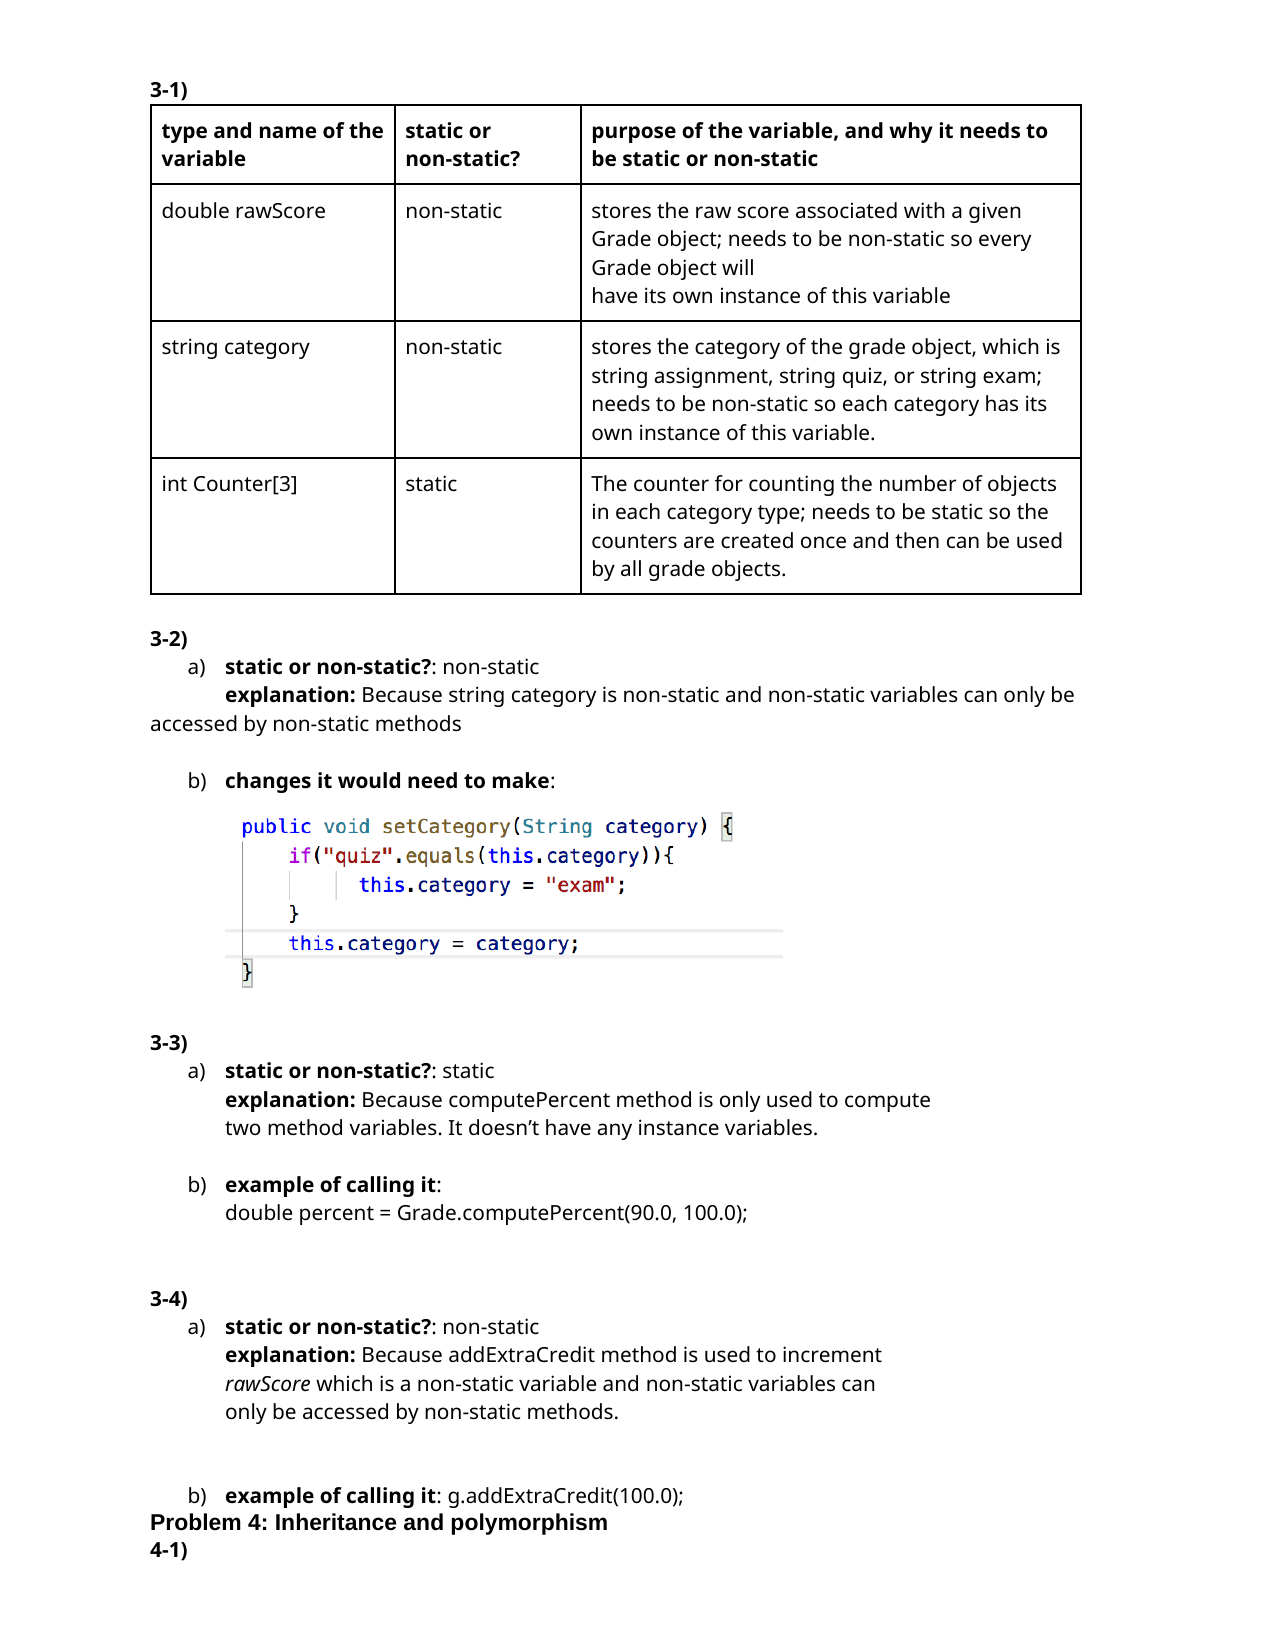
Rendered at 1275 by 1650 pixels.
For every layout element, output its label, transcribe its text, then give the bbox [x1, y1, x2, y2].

picture [225, 794, 784, 1002]
table_cell non-static [396, 185, 580, 320]
list changes it would need to make: [187, 766, 1125, 794]
table_header static or non-static? [396, 106, 580, 183]
list example of calling it: [187, 1170, 1125, 1198]
table_cell string category [152, 322, 394, 457]
text 3-3) [150, 1028, 1125, 1056]
text 3-4) [150, 1284, 1125, 1312]
list static or non-static?: static [187, 1056, 1125, 1085]
table_header purpose of the variable, and why it needs to be static or non-static [582, 106, 1080, 183]
list static or non-static?: non-static [187, 652, 1125, 681]
text 4-1) [150, 1536, 1125, 1564]
table_cell double rawScore [152, 185, 394, 320]
table_cell stores the raw score associated with a given Grade object; needs to be non-static so every Grade object will have its own instance of this variable [582, 185, 1080, 320]
text Problem 4: Inheritance and polymorphism [150, 1509, 1125, 1536]
list example of calling it: g.addExtraCredit(100.0); [187, 1481, 1125, 1509]
text explanation: Because string category is non-static and non-static variables can only be accessed by non-static methods [150, 681, 1125, 737]
text explanation: Because computePercent method is only used to compute [150, 1085, 1125, 1113]
table_cell static [396, 459, 580, 593]
table_cell stores the category of the grade object, which is string assignment, string quiz, or string exam; needs to be non-static so each category has its own instance of this variable. [582, 322, 1080, 457]
text two method variables. It doesn’t have any instance variables. [150, 1113, 1125, 1142]
table_cell non-static [396, 322, 580, 457]
table_header type and name of the variable [152, 106, 394, 183]
table_cell int Counter[3] [152, 459, 394, 593]
text only be accessed by non-static methods. [150, 1397, 1125, 1426]
list static or non-static?: non-static [187, 1312, 1125, 1341]
text 3-1) [150, 75, 1125, 103]
text 3-2) [150, 624, 1125, 652]
text rawScore which is a non-static variable and non-static variables can [150, 1369, 1125, 1397]
text explanation: Because addExtraCredit method is used to increment [150, 1341, 1125, 1369]
table_cell The counter for counting the number of objects in each category type; needs to be static so the counters are created once and then can be used by all grade objects. [582, 459, 1080, 593]
text double percent = Grade.computePercent(90.0, 100.0); [225, 1198, 1125, 1227]
